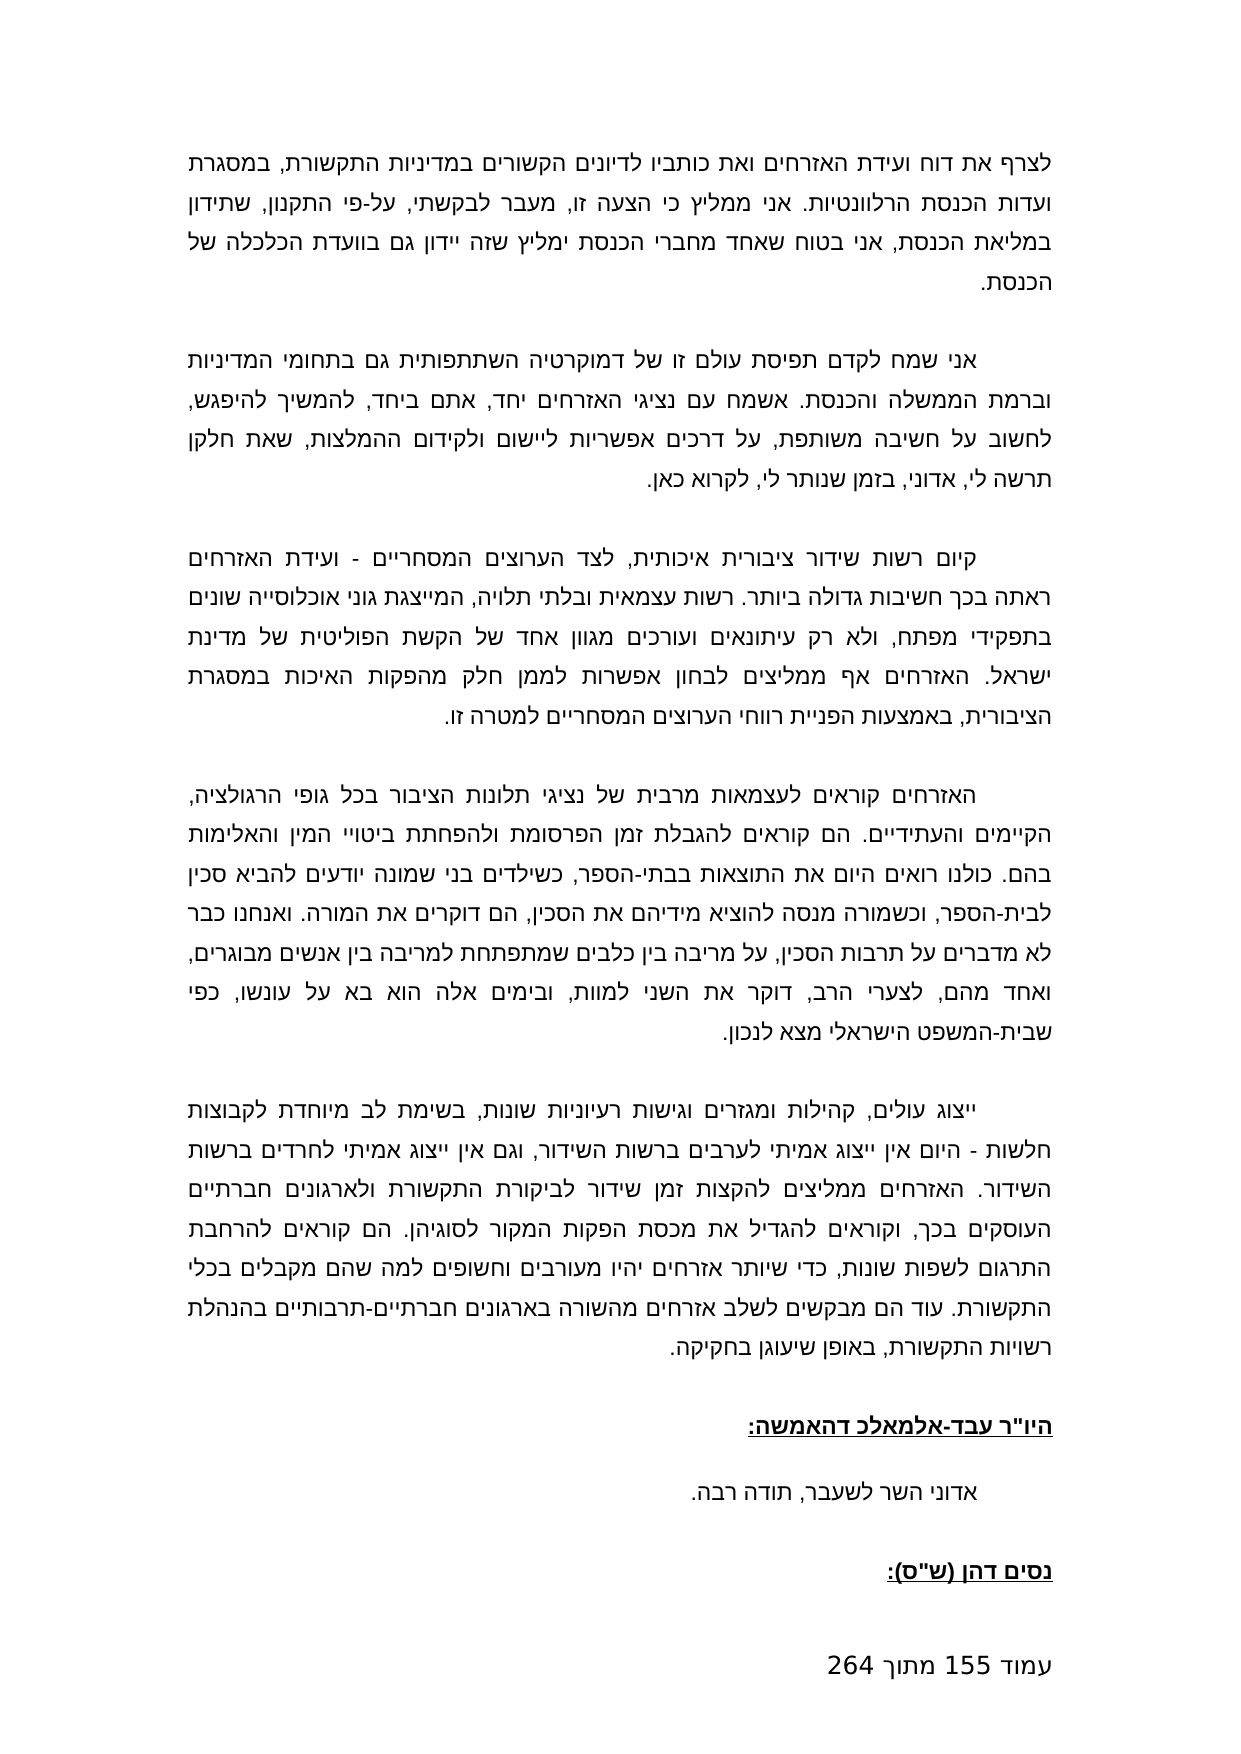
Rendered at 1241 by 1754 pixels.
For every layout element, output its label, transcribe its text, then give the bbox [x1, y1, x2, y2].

text אני שמח לקדם תפיסת עולם זו של דמוקרטיה השתתפותית גם בתחומי המדיניות וברמת הממשלה והכנסת. אשמח עם נציגי האזרחים יחד, אתם ביחד, להמשיך להיפגש, לחשוב על חשיבה משותפת, על דרכים אפשריות ליישום ולקידום ההמלצות, שאת חלקן תרשה לי, אדוני, בזמן שנותר לי, לקרוא כאן. [187, 347, 1053, 492]
text היו"ר עבד-אלמאלכ דהאמשה: [187, 1413, 1053, 1440]
text ייצוג עולים, קהילות ומגזרים וגישות רעיוניות שונות, בשימת לב מיוחדת לקבוצות חלשות - היום אין ייצוג אמיתי לערבים ברשות השידור, וגם אין ייצוג אמיתי לחרדים ברשות השידור. האזרחים ממליצים להקצות זמן שידור לביקורת התקשורת ולארגונים חברתיים העוסקים בכך, וקוראים להגדיל את מכסת הפקות המקור לסוגיהן. הם קוראים להרחבת התרגום לשפות שונות, כדי שיותר אזרחים יהיו מעורבים וחשופים למה שהם מקבלים בכלי התקשורת. עוד הם מבקשים לשלב אזרחים מהשורה בארגונים חברתיים-תרבותיים בהנהלת רשויות התקשורת, באופן שיעוגן בחקיקה. [187, 1097, 1053, 1361]
text האזרחים קוראים לעצמאות מרבית של נציגי תלונות הציבור בכל גופי הרגולציה, הקיימים והעתידיים. הם קוראים להגבלת זמן הפרסומת ולהפחתת ביטויי המין והאלימות בהם. כולנו רואים היום את התוצאות בבתי-הספר, כשילדים בני שמונה יודעים להביא סכין לבית-הספר, וכשמורה מנסה להוציא מידיהם את הסכין, הם דוקרים את המורה. ואנחנו כבר לא מדברים על תרבות הסכין, על מריבה בין כלבים שמתפתחת למריבה בין אנשים מבוגרים, ואחד מהם, לצערי הרב, דוקר את השני למוות, ובימים אלה הוא בא על עונשו, כפי שבית-המשפט הישראלי מצא לנכון. [187, 782, 1053, 1045]
text נסים דהן (ש"ס): [187, 1558, 1053, 1584]
text אדוני השר לשעבר, תודה רבה. [187, 1479, 1053, 1506]
text קיום רשות שידור ציבורית איכותית, לצד הערוצים המסחריים - ועידת האזרחים ראתה בכך חשיבות גדולה ביותר. רשות עצמאית ובלתי תלויה, המייצגת גוני אוכלוסייה שונים בתפקידי מפתח, ולא רק עיתונאים ועורכים מגוון אחד של הקשת הפוליטית של מדינת ישראל. האזרחים אף ממליצים לבחון אפשרות לממן חלק מהפקות האיכות במסגרת הציבורית, באמצעות הפניית רווחי הערוצים המסחריים למטרה זו. [187, 545, 1053, 729]
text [187, 150, 1053, 295]
